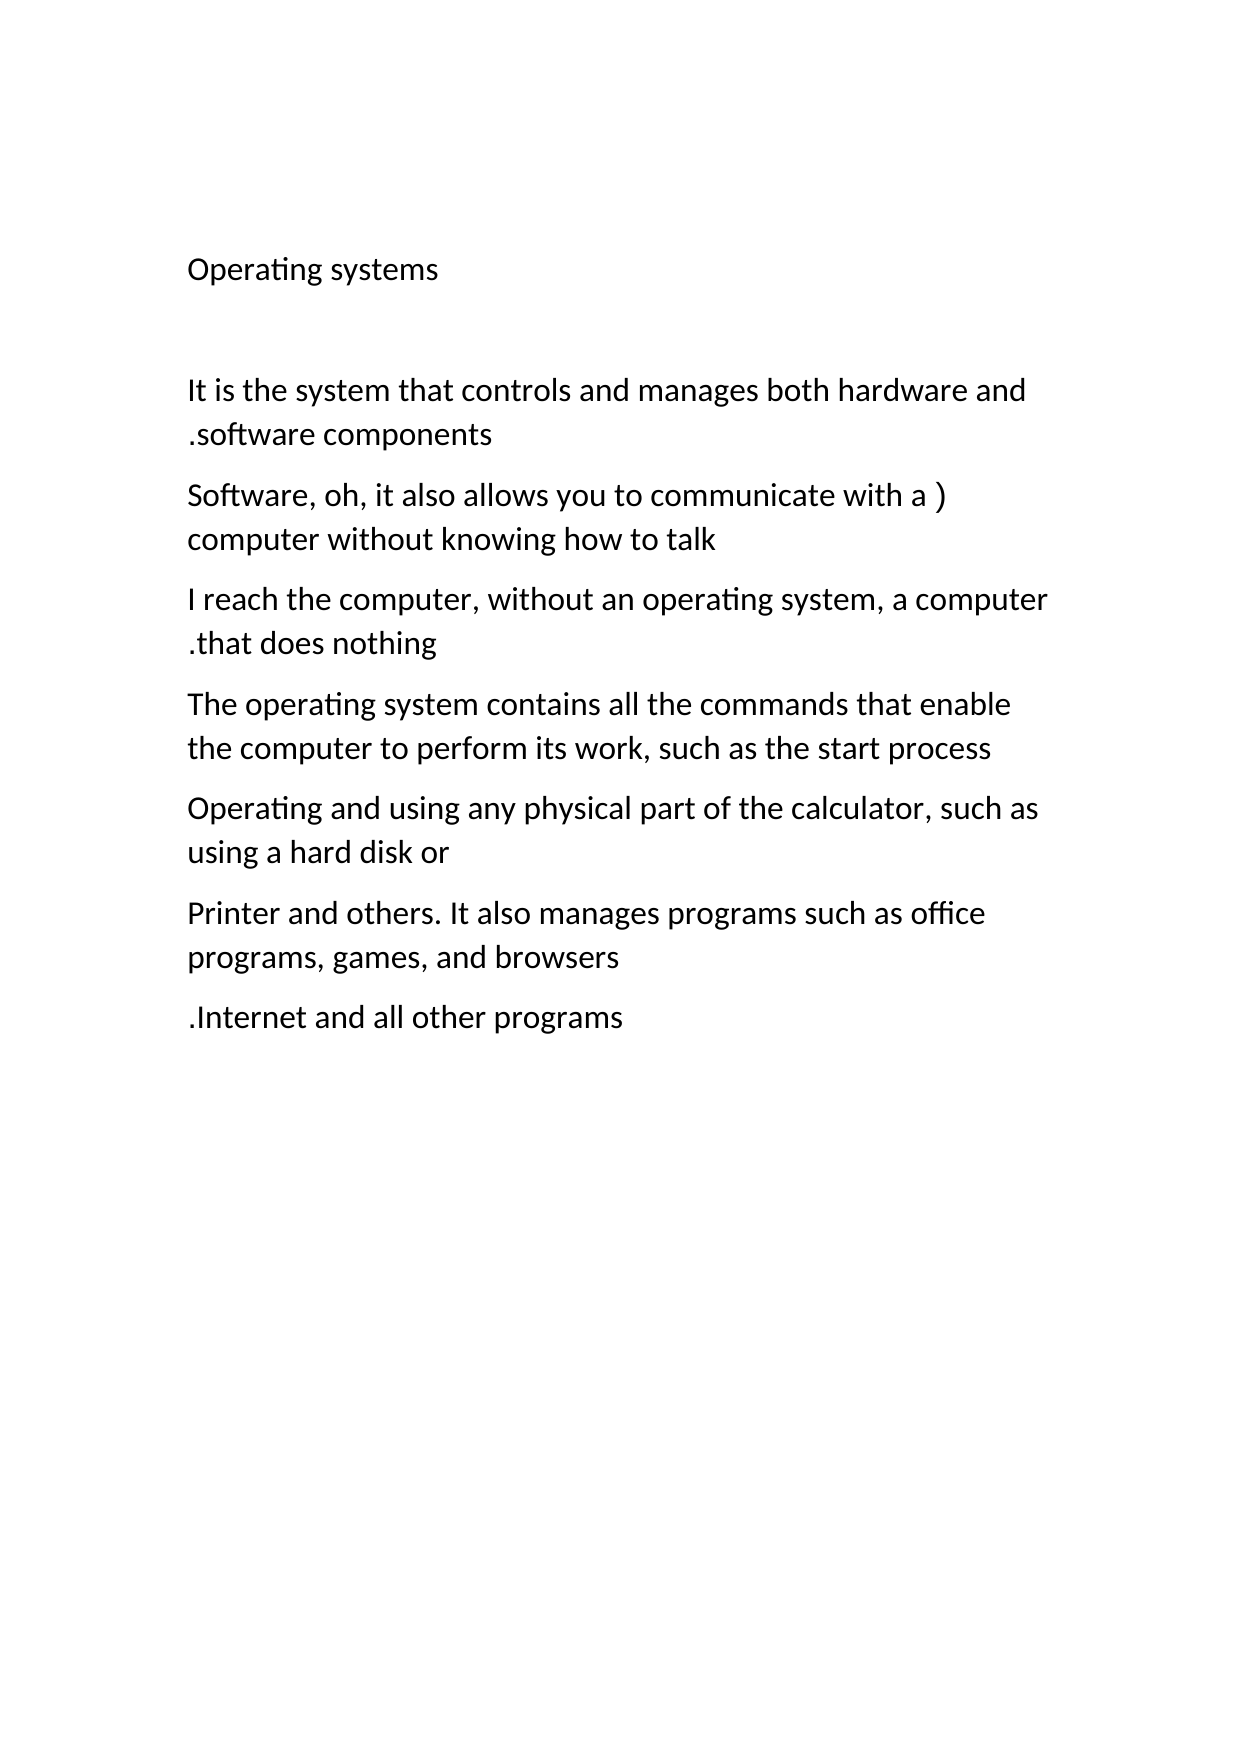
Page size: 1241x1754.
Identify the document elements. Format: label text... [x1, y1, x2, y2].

text Internet and all other programs. [187, 996, 1053, 1037]
text The operating system contains all the commands that enable the computer to perform its work, such as the start process [187, 683, 1053, 767]
text (Software, oh, it also allows you to communicate with a computer without knowing how to talk [187, 473, 1053, 558]
text It is the system that controls and manages both hardware and software components. [187, 369, 1053, 454]
text Operating systems [187, 248, 1053, 288]
text I reach the computer, without an operating system, a computer that does nothing. [187, 578, 1053, 663]
text Operating and using any physical part of the calculator, such as using a hard disk or [187, 787, 1053, 872]
text Printer and others. It also manages programs such as office programs, games, and browsers [187, 892, 1053, 977]
